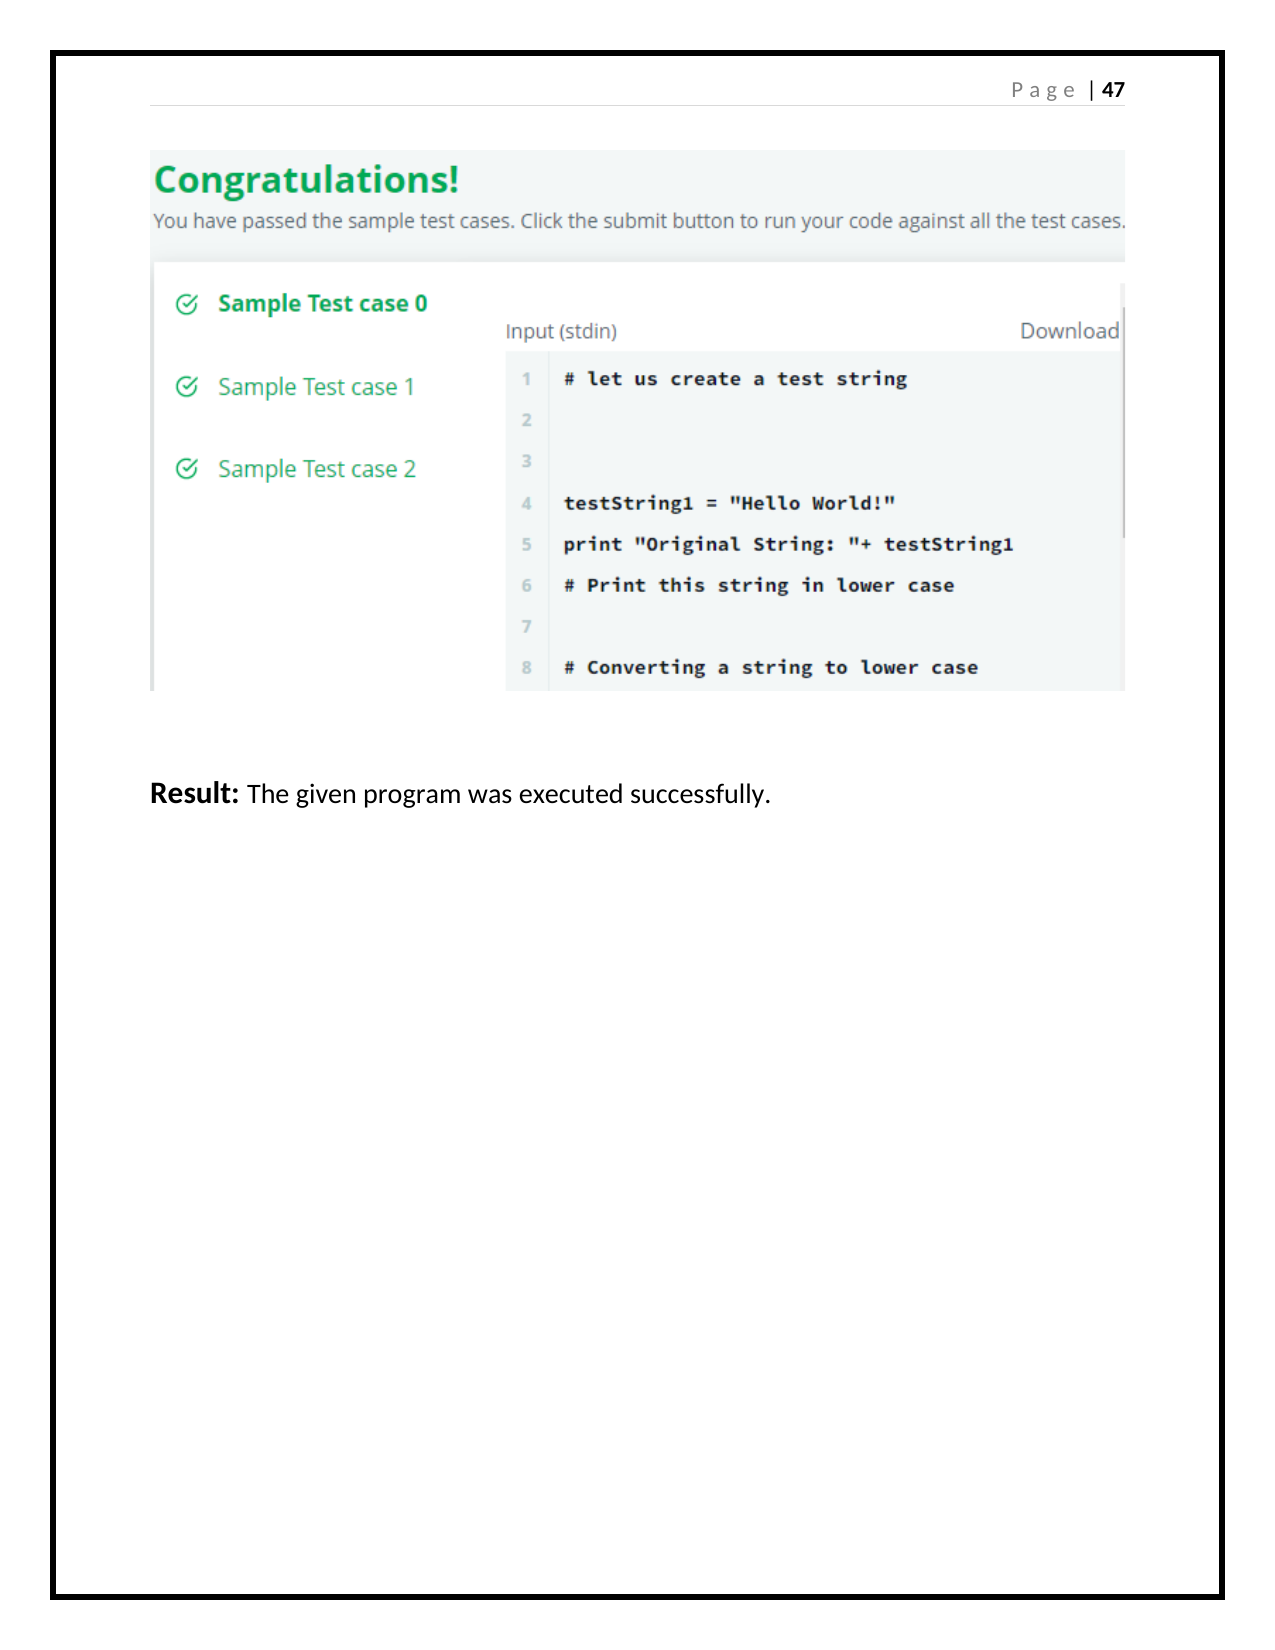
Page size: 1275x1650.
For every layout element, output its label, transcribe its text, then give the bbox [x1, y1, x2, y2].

picture [150, 150, 1125, 691]
text Result: The given program was executed successfully. [150, 773, 1125, 812]
